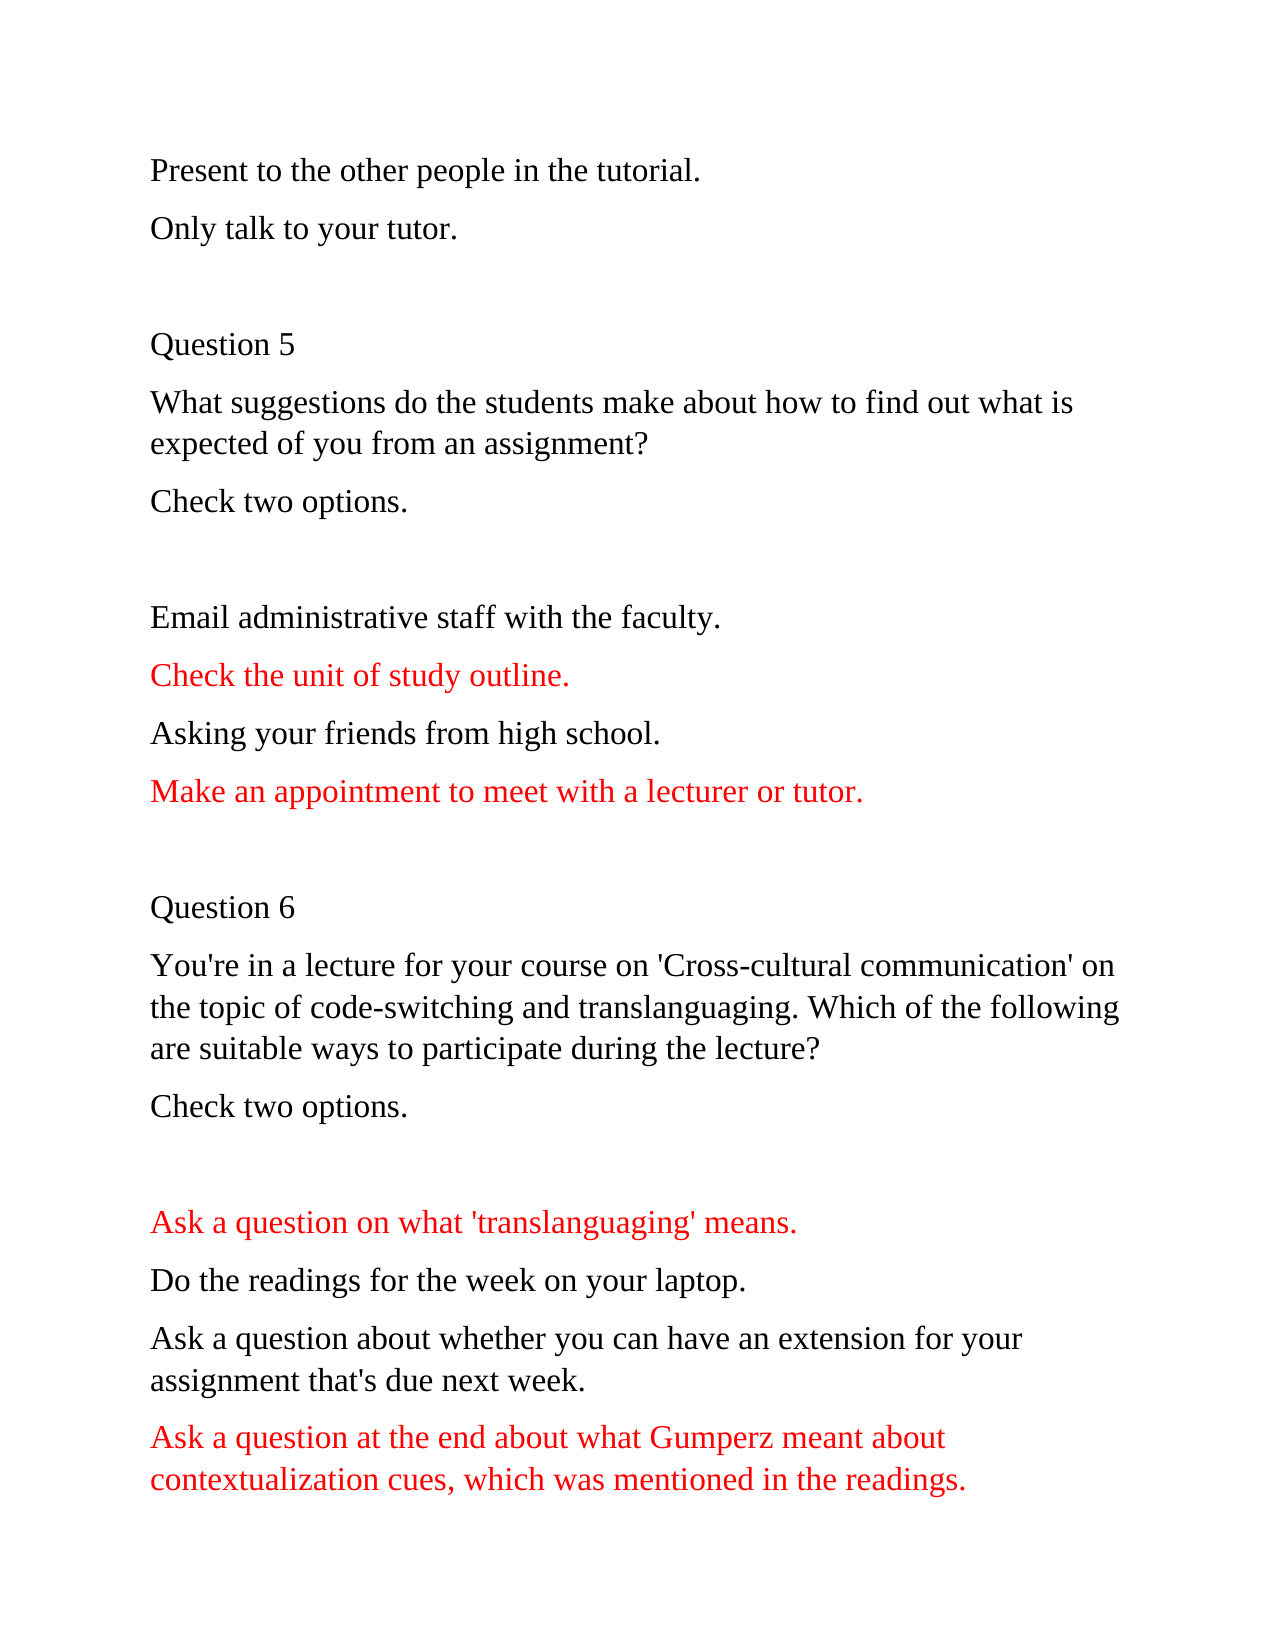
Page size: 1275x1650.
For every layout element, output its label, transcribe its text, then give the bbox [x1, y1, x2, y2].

text What suggestions do the students make about how to find out what is expected of you from an assignment? [150, 382, 1125, 462]
text Ask a question on what 'translanguaging' means. [150, 1202, 1125, 1241]
text Check two options. [150, 1086, 1125, 1125]
text Ask a question about whether you can have an extension for your assignment that's due next week. [150, 1318, 1125, 1398]
text Make an appointment to meet with a lecturer or tutor. [150, 772, 1125, 810]
text Question 5 [150, 324, 1125, 362]
text Check the unit of study outline. [150, 656, 1125, 694]
text Only talk to your tutor. [150, 208, 1125, 246]
text You're in a lecture for your course on 'Cross-cultural communication' on the topic of code-switching and translanguaging. Which of the following are suitable ways to participate during the lecture? [150, 946, 1125, 1067]
text Question 6 [150, 888, 1125, 926]
text Email administrative staff with the faculty. [150, 597, 1125, 636]
text Ask a question at the end about what Gumperz meant about contextualization cues, which was mentioned in the readings. [150, 1418, 1125, 1497]
text Asking your friends from high school. [150, 713, 1125, 752]
text Present to the other people in the tutorial. [150, 150, 1125, 188]
text Check two options. [150, 481, 1125, 520]
text Do the readings for the week on your laptop. [150, 1260, 1125, 1299]
